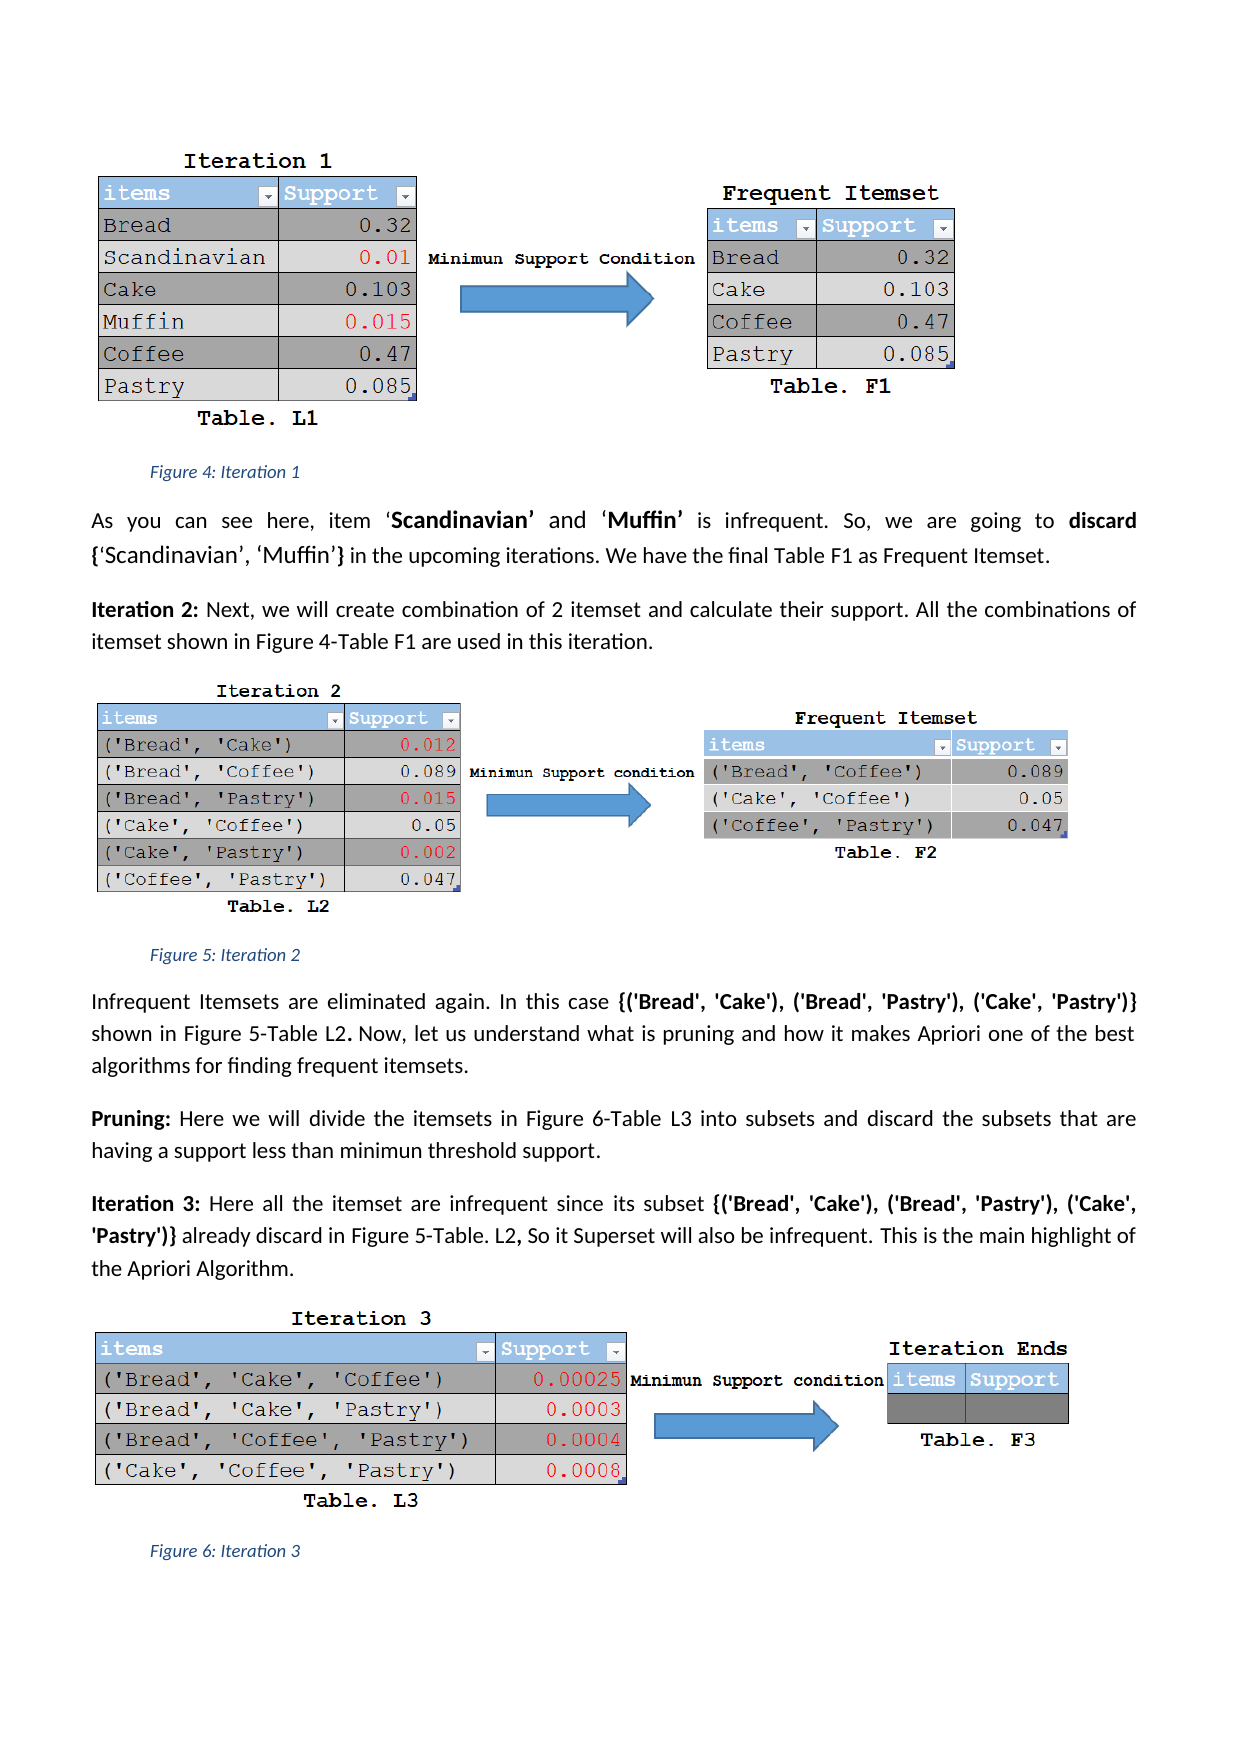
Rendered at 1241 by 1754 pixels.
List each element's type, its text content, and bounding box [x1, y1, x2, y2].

picture [91, 150, 963, 436]
text Iteration 2: Next, we will create combination of 2 itemset and calculate their support. All the combinations of itemset shown in Figure 4-Table F1 are used in this iteration. [91, 595, 1137, 655]
text Pruning: Here we will divide the itemsets in Figure 6-Table L3 into subsets and discard the subsets that are having a support less than minimun threshold support. [91, 1104, 1137, 1164]
text Iteration 3: Here all the itemset are infrequent since its subset {('Bread', 'Cake'), ('Bread', 'Pastry'), ('Cake', 'Pastry')} already discard in Figure 5-Table. L2, So it Superset will also be infrequent. This is the main highlight of the Apriori Algorithm. [91, 1189, 1137, 1282]
text Infrequent Itemsets are eliminated again. In this case {('Bread', 'Cake'), ('Bread', 'Pastry'), ('Cake', 'Pastry')} shown in Figure 5-Table L2. Now, let us understand what is pruning and how it makes Apriori one of the best algorithms for finding frequent itemsets. [91, 987, 1137, 1079]
picture [91, 680, 1078, 918]
text As you can see here, item ‘Scandinavian’ and ‘Muffin’ is infrequent. So, we are going to discard {‘Scandinavian’, ‘Muffin’} in the upcoming iterations. We have the final Table F1 as Frequent Itemset. [91, 504, 1137, 570]
picture [91, 1306, 1078, 1514]
